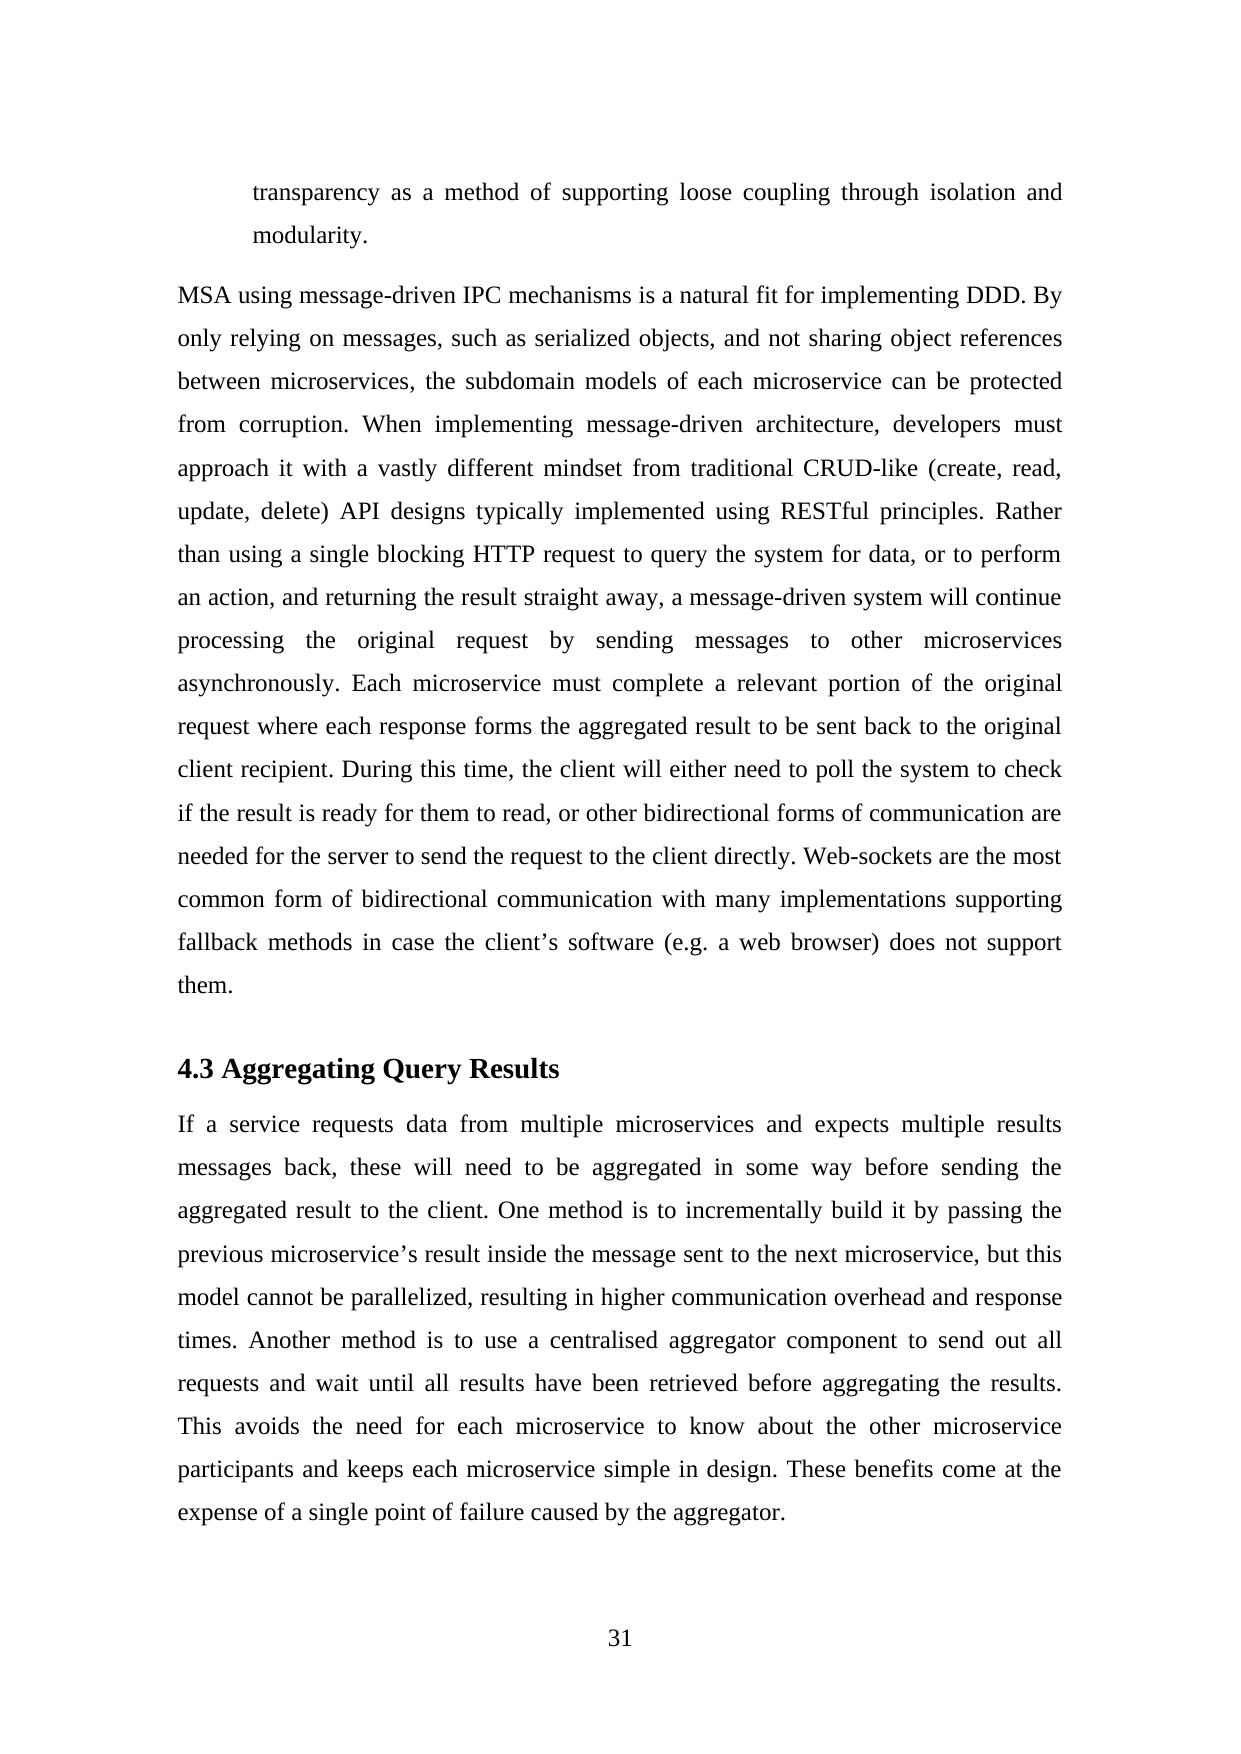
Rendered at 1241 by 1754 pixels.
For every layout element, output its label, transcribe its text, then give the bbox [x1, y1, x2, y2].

subtitle 4.3 Aggregating Query Results [177, 1051, 1063, 1084]
text MSA using message-driven IPC mechanisms is a natural fit for implementing DDD. By only relying on messages, such as serialized objects, and not sharing object references between microservices, the subdomain models of each microservice can be protected from corruption. When implementing message-driven architecture, developers must approach it with a vastly different mindset from traditional CRUD-like (create, read, update, delete) API designs typically implemented using RESTful principles. Rather than using a single blocking HTTP request to query the system for data, or to perform an action, and returning the result straight away, a message-driven system will continue processing the original request by sending messages to other microservices asynchronously. Each microservice must complete a relevant portion of the original request where each response forms the aggregated result to be sent back to the original client recipient. During this time, the client will either need to poll the system to check if the result is ready for them to read, or other bidirectional forms of communication are needed for the server to send the request to the client directly. Web-sockets are the most common form of bidirectional communication with many implementations supporting fallback methods in case the client’s software (e.g. a web browser) does not support them. [177, 280, 1063, 999]
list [215, 177, 1063, 249]
text If a service requests data from multiple microservices and expects multiple results messages back, these will need to be aggregated in some way before sending the aggregated result to the client. One method is to incrementally build it by passing the previous microservice’s result inside the message sent to the next microservice, but this model cannot be parallelized, resulting in higher communication overhead and response times. Another method is to use a centralised aggregator component to send out all requests and wait until all results have been retrieved before aggregating the results. This avoids the need for each microservice to know about the other microservice participants and keeps each microservice simple in design. These benefits come at the expense of a single point of failure caused by the aggregator. [177, 1109, 1063, 1526]
